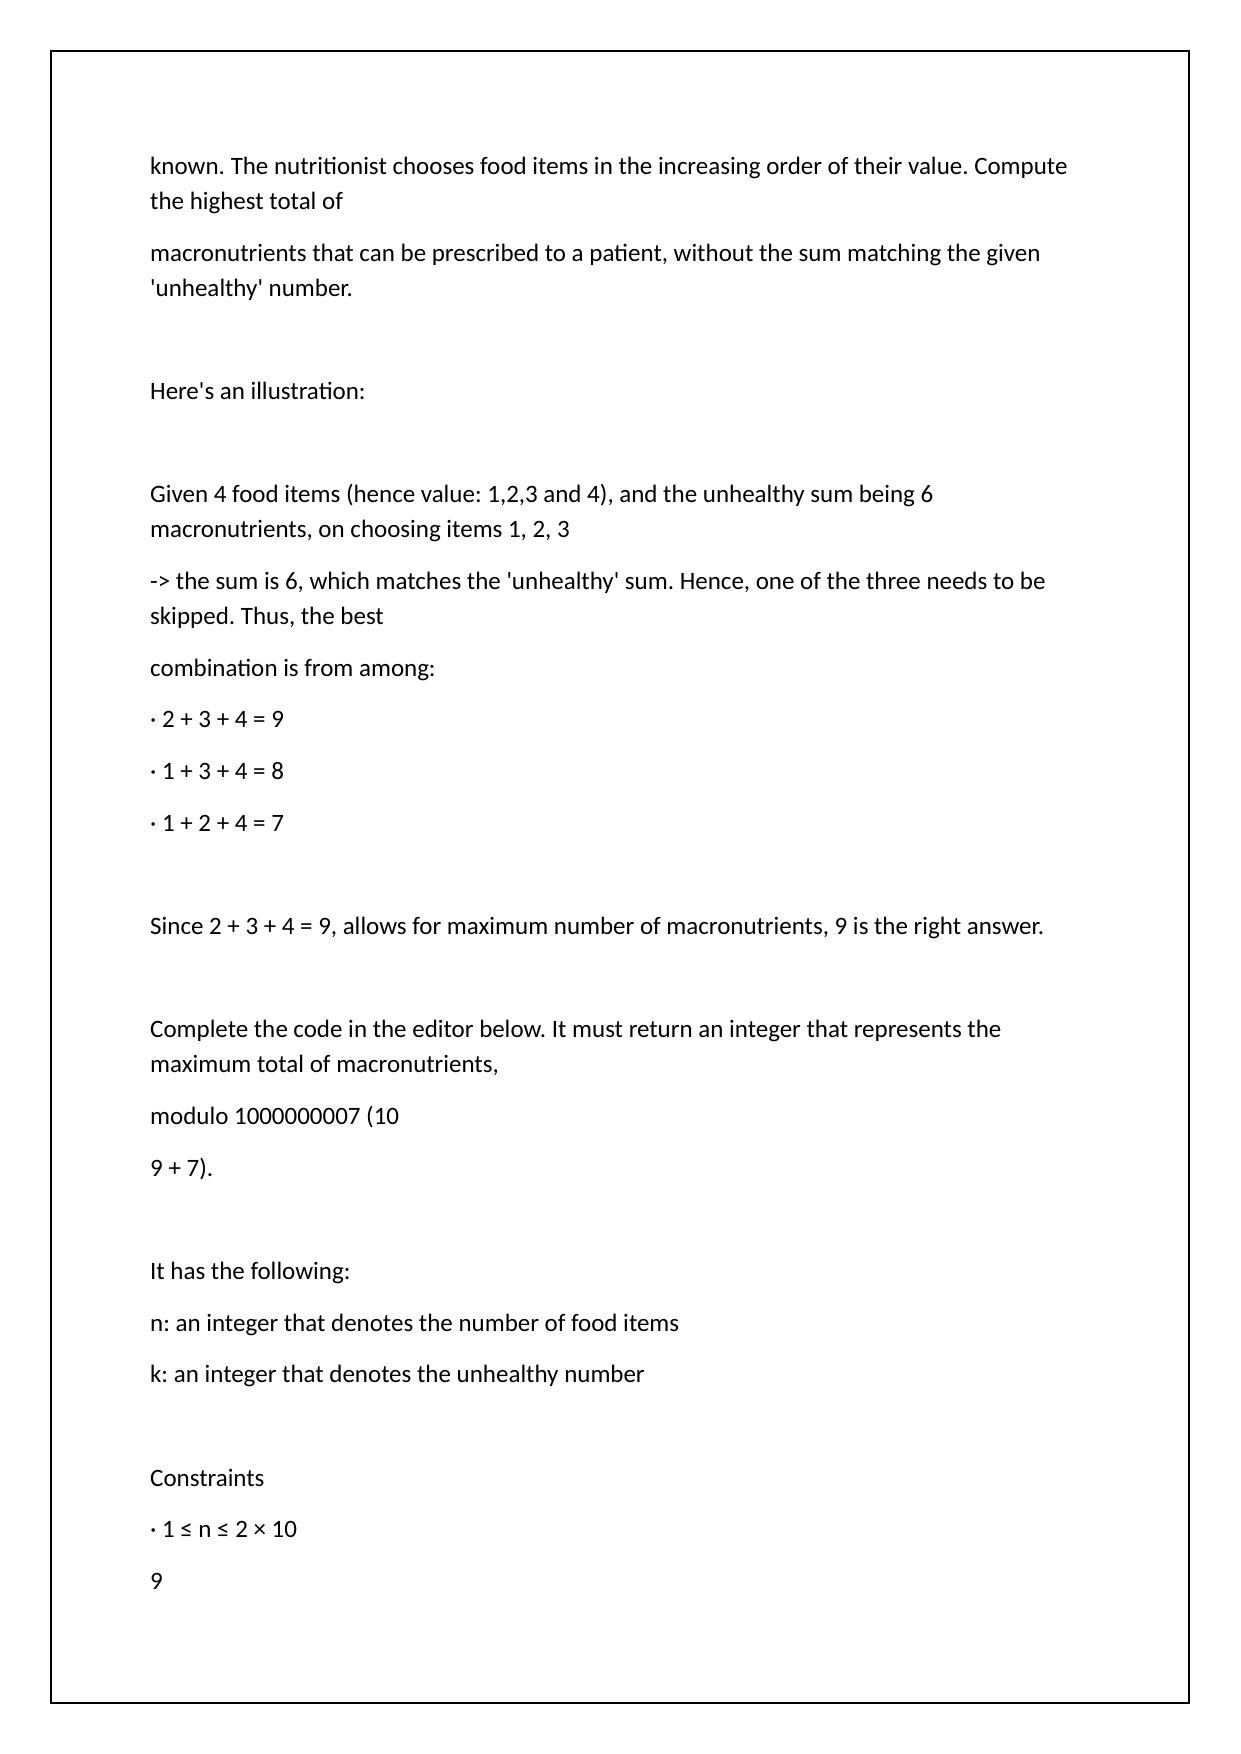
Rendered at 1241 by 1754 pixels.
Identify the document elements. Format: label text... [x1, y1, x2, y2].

text Complete the code in the editor below. It must return an integer that represents the maximum total of macronutrients, [150, 1013, 1090, 1079]
text n: an integer that denotes the number of food items [150, 1307, 1090, 1337]
text Since 2 + 3 + 4 = 9, allows for maximum number of macronutrients, 9 is the right answer. [150, 910, 1090, 941]
text modulo 1000000007 (10 [150, 1100, 1090, 1131]
text macronutrients that can be prescribed to a patient, without the sum matching the given 'unhealthy' number. [150, 237, 1090, 302]
text k: an integer that denotes the unhealthy number [150, 1358, 1090, 1389]
text Here's an illustration: [150, 375, 1090, 406]
text Given 4 food items (hence value: 1,2,3 and 4), and the unhealthy sum being 6 macronutrients, on choosing items 1, 2, 3 [150, 478, 1090, 544]
text · 2 + 3 + 4 = 9 [150, 703, 1090, 734]
text 9 + 7). [150, 1152, 1090, 1182]
text -> the sum is 6, which matches the 'unhealthy' sum. Hence, one of the three needs to be skipped. Thus, the best [150, 565, 1090, 631]
text known. The nutritionist chooses food items in the increasing order of their value. Compute the highest total of [150, 150, 1090, 216]
text It has the following: [150, 1255, 1090, 1286]
text · 1 ≤ n ≤ 2 × 10 [150, 1513, 1090, 1544]
text 9 [150, 1565, 1090, 1596]
text Constraints [150, 1462, 1090, 1492]
text combination is from among: [150, 652, 1090, 682]
text · 1 + 3 + 4 = 8 [150, 755, 1090, 786]
text · 1 + 2 + 4 = 7 [150, 807, 1090, 837]
